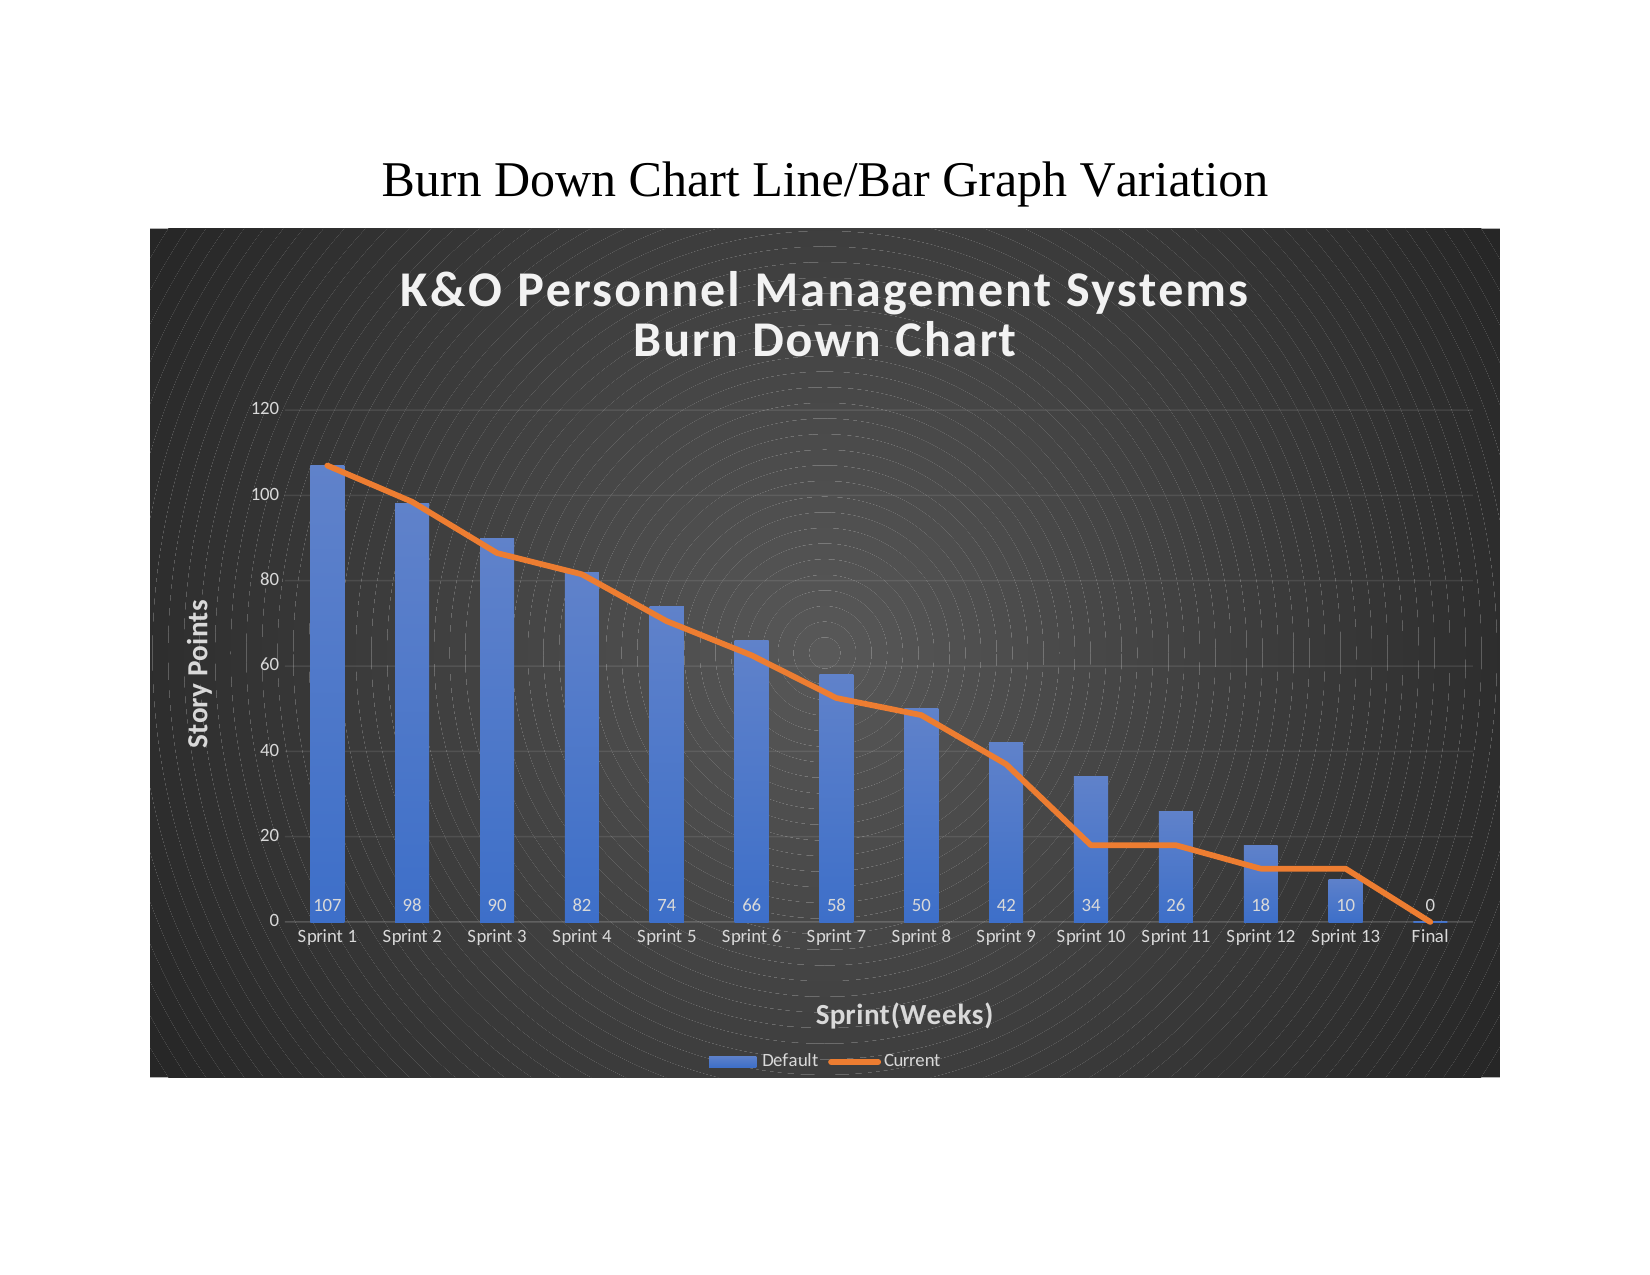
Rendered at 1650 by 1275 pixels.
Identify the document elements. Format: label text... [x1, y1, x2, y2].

text Burn Down Chart Line/Bar Graph Variation [150, 150, 1500, 207]
